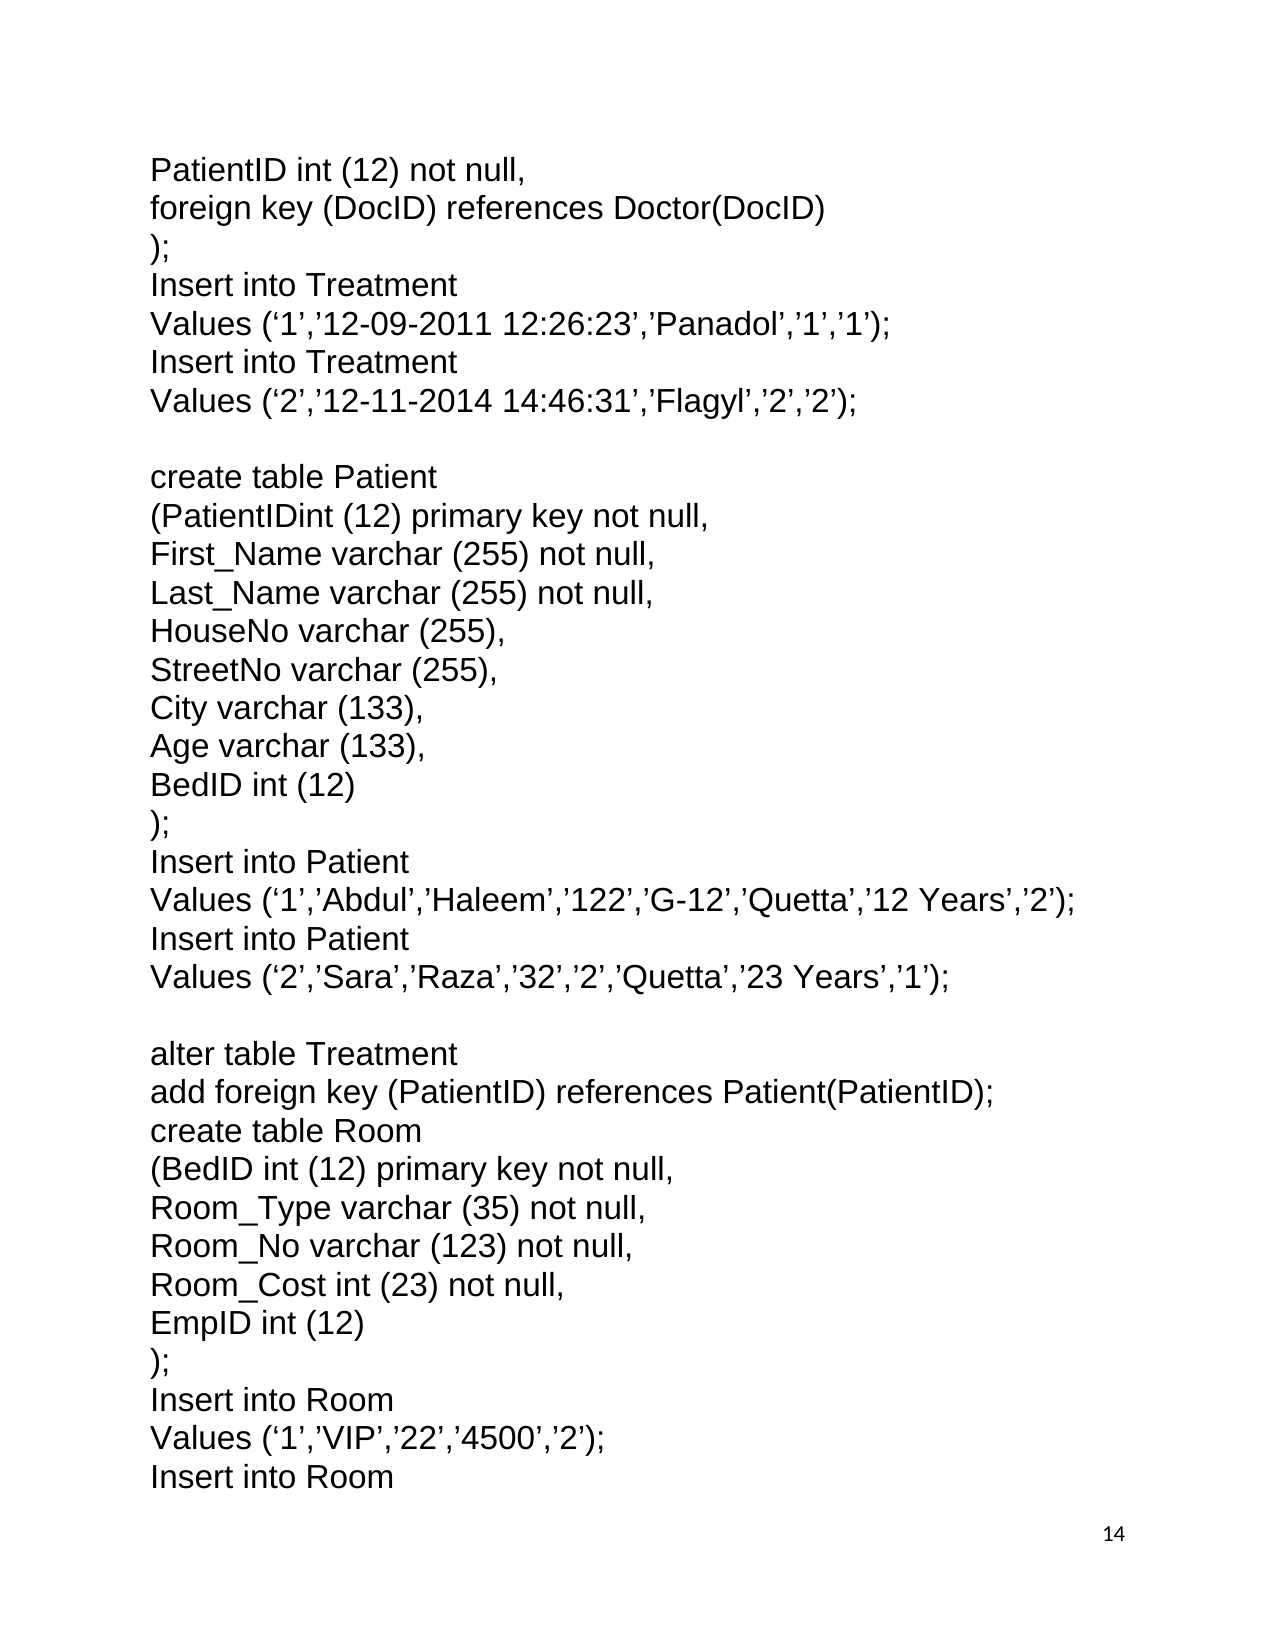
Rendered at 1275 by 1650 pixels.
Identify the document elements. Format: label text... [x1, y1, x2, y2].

text EmpID int (12) [150, 1303, 1125, 1342]
text ); [150, 227, 1125, 265]
text create table Patient [150, 457, 1125, 496]
text Values (‘2’,’12-11-2014 14:46:31’,’Flagyl’,’2’,’2’); [150, 381, 1125, 419]
text (PatientIDint (12) primary key not null, [150, 496, 1125, 534]
text StreetNo varchar (255), [150, 650, 1125, 688]
text add foreign key (PatientID) references Patient(PatientID); [150, 1072, 1125, 1111]
text (BedID int (12) primary key not null, [150, 1149, 1125, 1188]
text Values (‘1’,’Abdul’,’Haleem’,’122’,’G-12’,’Quetta’,’12 Years’,’2’); [150, 880, 1125, 919]
text PatientID int (12) not null, [150, 150, 1125, 188]
text Room_No varchar (123) not null, [150, 1226, 1125, 1265]
text Age varchar (133), [150, 727, 1125, 765]
text Insert into Patient [150, 842, 1125, 880]
text Values (‘1’,’VIP’,’22’,’4500’,’2’); [150, 1418, 1125, 1457]
text alter table Treatment [150, 1034, 1125, 1072]
text HouseNo varchar (255), [150, 611, 1125, 650]
text BedID int (12) [150, 765, 1125, 803]
text Values (‘1’,’12-09-2011 12:26:23’,’Panadol’,’1’,’1’); [150, 304, 1125, 342]
text Insert into Treatment [150, 265, 1125, 304]
text Insert into Patient [150, 919, 1125, 957]
text City varchar (133), [150, 688, 1125, 727]
text Insert into Room [150, 1380, 1125, 1418]
text Room_Cost int (23) not null, [150, 1265, 1125, 1303]
text Values (‘2’,’Sara’,’Raza’,’32’,’2’,’Quetta’,’23 Years’,’1’); [150, 957, 1125, 996]
text Insert into Treatment [150, 342, 1125, 381]
text create table Room [150, 1111, 1125, 1149]
text ); [150, 803, 1125, 842]
text Insert into Room [150, 1457, 1125, 1495]
text Room_Type varchar (35) not null, [150, 1188, 1125, 1226]
text First_Name varchar (255) not null, [150, 534, 1125, 573]
text ); [150, 1342, 1125, 1380]
text foreign key (DocID) references Doctor(DocID) [150, 188, 1125, 227]
text Last_Name varchar (255) not null, [150, 573, 1125, 611]
